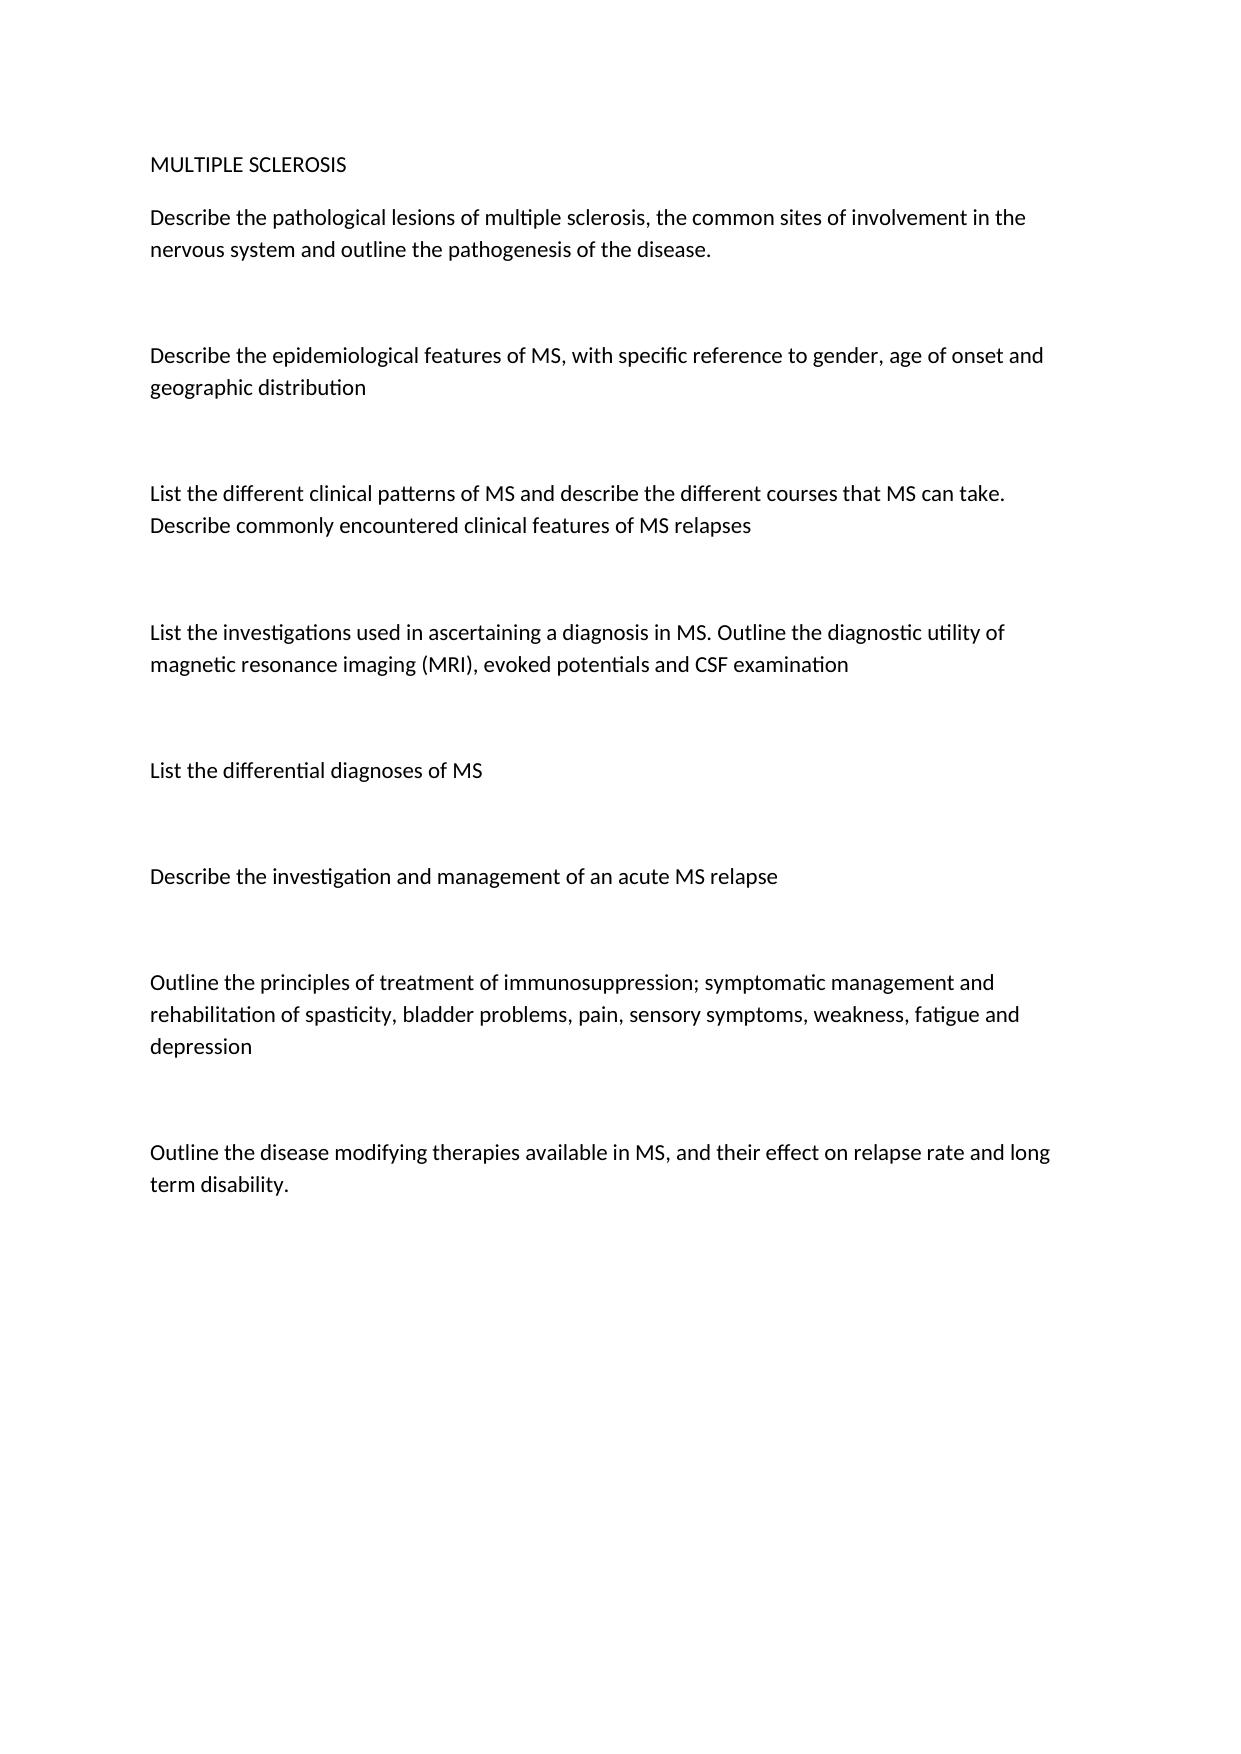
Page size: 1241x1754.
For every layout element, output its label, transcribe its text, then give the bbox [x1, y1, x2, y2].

text Describe the epidemiological features of MS, with specific reference to gender, age of onset and geographic distribution [150, 341, 1090, 401]
text Describe the investigation and management of an acute MS relapse [150, 862, 1090, 890]
text List the investigations used in ascertaining a diagnosis in MS. Outline the diagnostic utility of magnetic resonance imaging (MRI), evoked potentials and CSF examination [150, 618, 1090, 678]
text Outline the principles of treatment of immunosuppression; symptomatic management and rehabilitation of spasticity, bladder problems, pain, sensory symptoms, weakness, fatigue and depression [150, 968, 1090, 1060]
text List the differential diagnoses of MS [150, 756, 1090, 784]
text List the different clinical patterns of MS and describe the different courses that MS can take. Describe commonly encountered clinical features of MS relapses [150, 479, 1090, 540]
text Outline the disease modifying therapies available in MS, and their effect on relapse rate and long term disability. [150, 1138, 1090, 1199]
text MULTIPLE SCLEROSIS [150, 150, 1090, 178]
text Describe the pathological lesions of multiple sclerosis, the common sites of involvement in the nervous system and outline the pathogenesis of the disease. [150, 203, 1090, 263]
